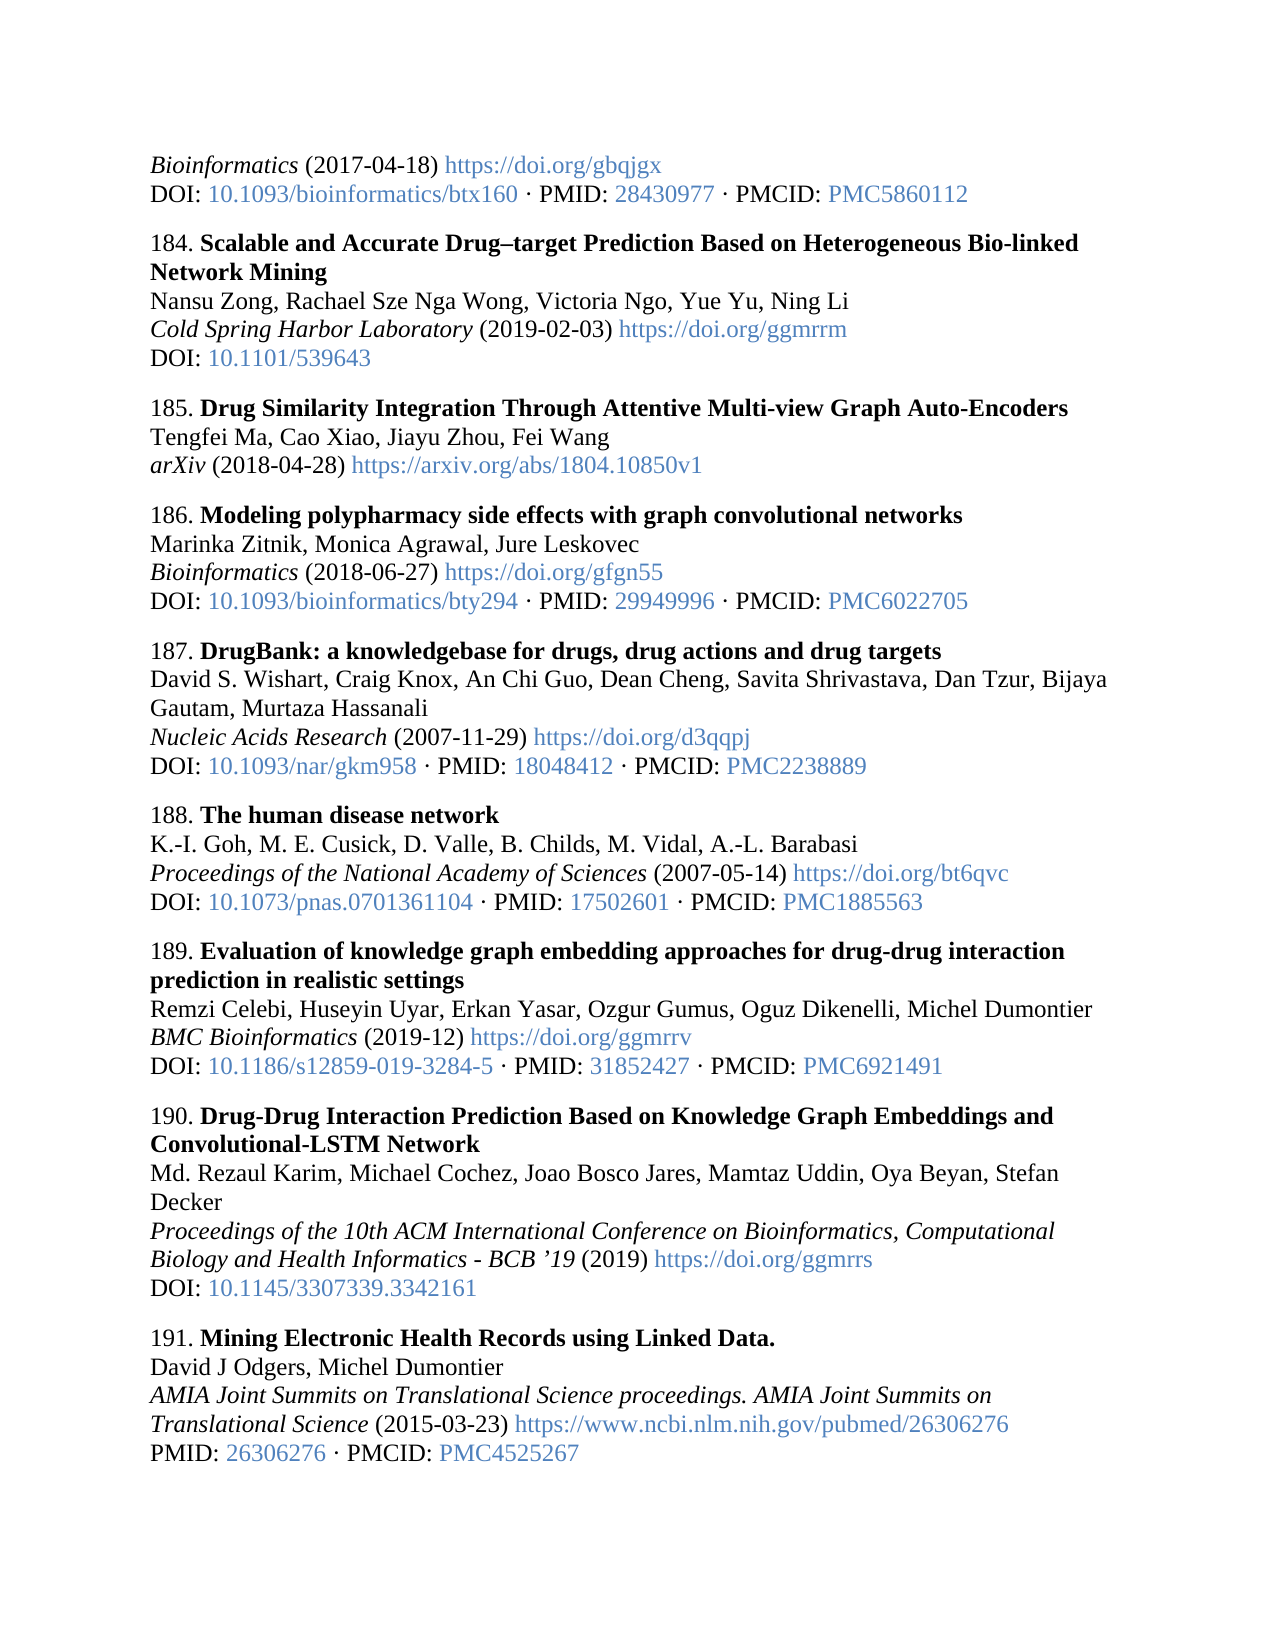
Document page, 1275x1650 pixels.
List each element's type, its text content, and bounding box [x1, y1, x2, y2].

text 190. Drug-Drug Interaction Prediction Based on Knowledge Graph Embeddings and Convolutional-LSTM Network Md. Rezaul Karim, Michael Cochez, Joao Bosco Jares, Mamtaz Uddin, Oya Beyan, Stefan Decker Proceedings of the 10th ACM International Conference on Bioinformatics, Computational Biology and Health Informatics - BCB ’19 (2019) https://doi.org/ggmrrs DOI: 10.1145/3307339.3342161 [150, 1101, 1125, 1302]
text 184. Scalable and Accurate Drug–target Prediction Based on Heterogeneous Bio-linked Network Mining Nansu Zong, Rachael Sze Nga Wong, Victoria Ngo, Yue Yu, Ning Li Cold Spring Harbor Laboratory (2019-02-03) https://doi.org/ggmrrm DOI: 10.1101/539643 [150, 228, 1125, 372]
text 186. Modeling polypharmacy side effects with graph convolutional networks Marinka Zitnik, Monica Agrawal, Jure Leskovec Bioinformatics (2018-06-27) https://doi.org/gfgn55 DOI: 10.1093/bioinformatics/bty294 · PMID: 29949996 · PMCID: PMC6022705 [150, 500, 1125, 615]
text 187. DrugBank: a knowledgebase for drugs, drug actions and drug targets David S. Wishart, Craig Knox, An Chi Guo, Dean Cheng, Savita Shrivastava, Dan Tzur, Bijaya Gautam, Murtaza Hassanali Nucleic Acids Research (2007-11-29) https://doi.org/d3qqpj DOI: 10.1093/nar/gkm958 · PMID: 18048412 · PMCID: PMC2238889 [150, 636, 1125, 779]
text 189. Evaluation of knowledge graph embedding approaches for drug-drug interaction prediction in realistic settings Remzi Celebi, Huseyin Uyar, Erkan Yasar, Ozgur Gumus, Oguz Dikenelli, Michel Dumontier BMC Bioinformatics (2019-12) https://doi.org/ggmrrv DOI: 10.1186/s12859-019-3284-5 · PMID: 31852427 · PMCID: PMC6921491 [150, 936, 1125, 1080]
text 191. Mining Electronic Health Records using Linked Data. David J Odgers, Michel Dumontier AMIA Joint Summits on Translational Science proceedings. AMIA Joint Summits on Translational Science (2015-03-23) https://www.ncbi.nlm.nih.gov/pubmed/26306276 PMID: 26306276 · PMCID: PMC4525267 [150, 1323, 1125, 1467]
text 188. The human disease network K.-I. Goh, M. E. Cusick, D. Valle, B. Childs, M. Vidal, A.-L. Barabasi Proceedings of the National Academy of Sciences (2007-05-14) https://doi.org/bt6qvc DOI: 10.1073/pnas.0701361104 · PMID: 17502601 · PMCID: PMC1885563 [150, 800, 1125, 915]
text 185. Drug Similarity Integration Through Attentive Multi-view Graph Auto-Encoders Tengfei Ma, Cao Xiao, Jiayu Zhou, Fei Wang arXiv (2018-04-28) https://arxiv.org/abs/1804.10850v1 [150, 393, 1125, 479]
